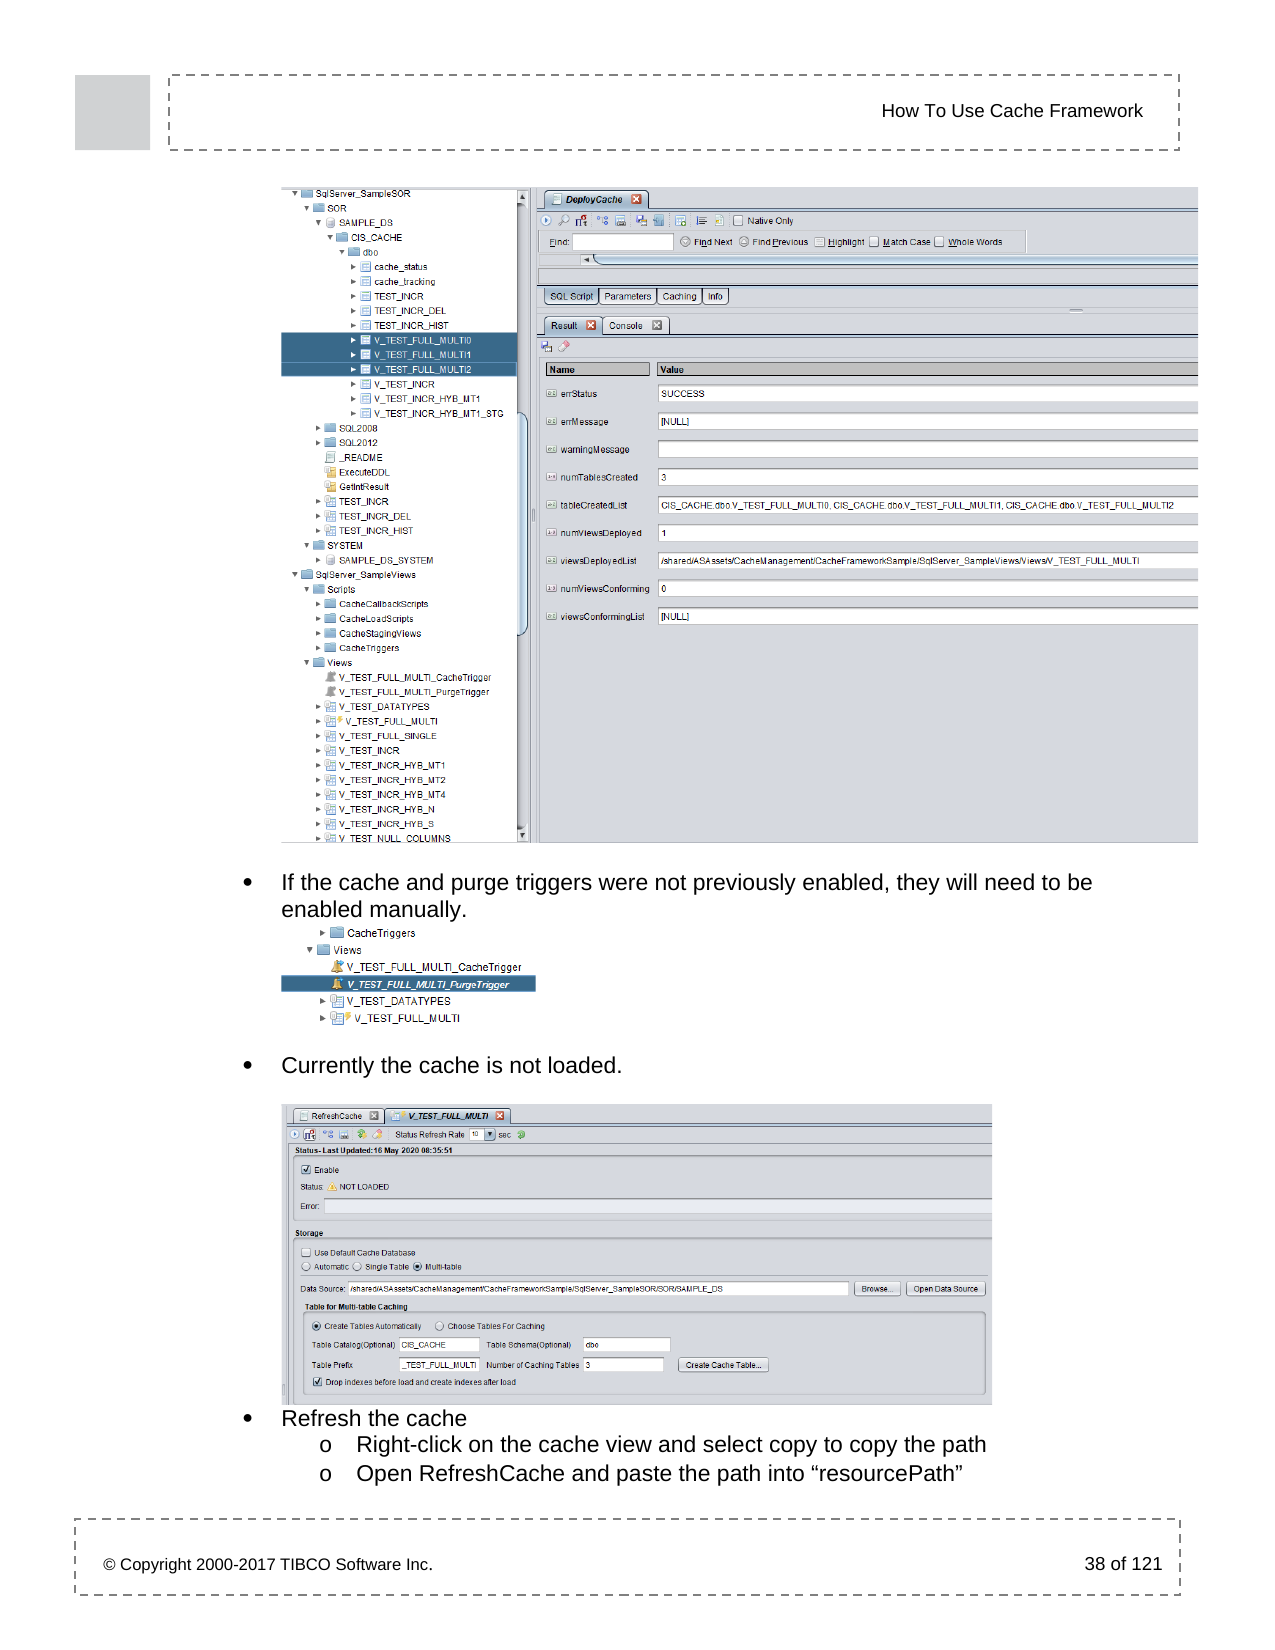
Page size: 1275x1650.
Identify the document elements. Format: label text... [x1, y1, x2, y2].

list Currently the cache is not loaded. [244, 1052, 1162, 1078]
list Open RefreshCache and paste the path into “resourcePath” [319, 1460, 1162, 1488]
picture [281, 922, 536, 1026]
list If the cache and purge triggers were not previously enabled, they will need to be enabled manually. [244, 869, 1162, 922]
list Right-click on the cache view and select copy to copy the path [319, 1431, 1162, 1460]
picture [281, 1104, 993, 1405]
picture [281, 187, 1199, 843]
list Refresh the cache [244, 1405, 1162, 1431]
